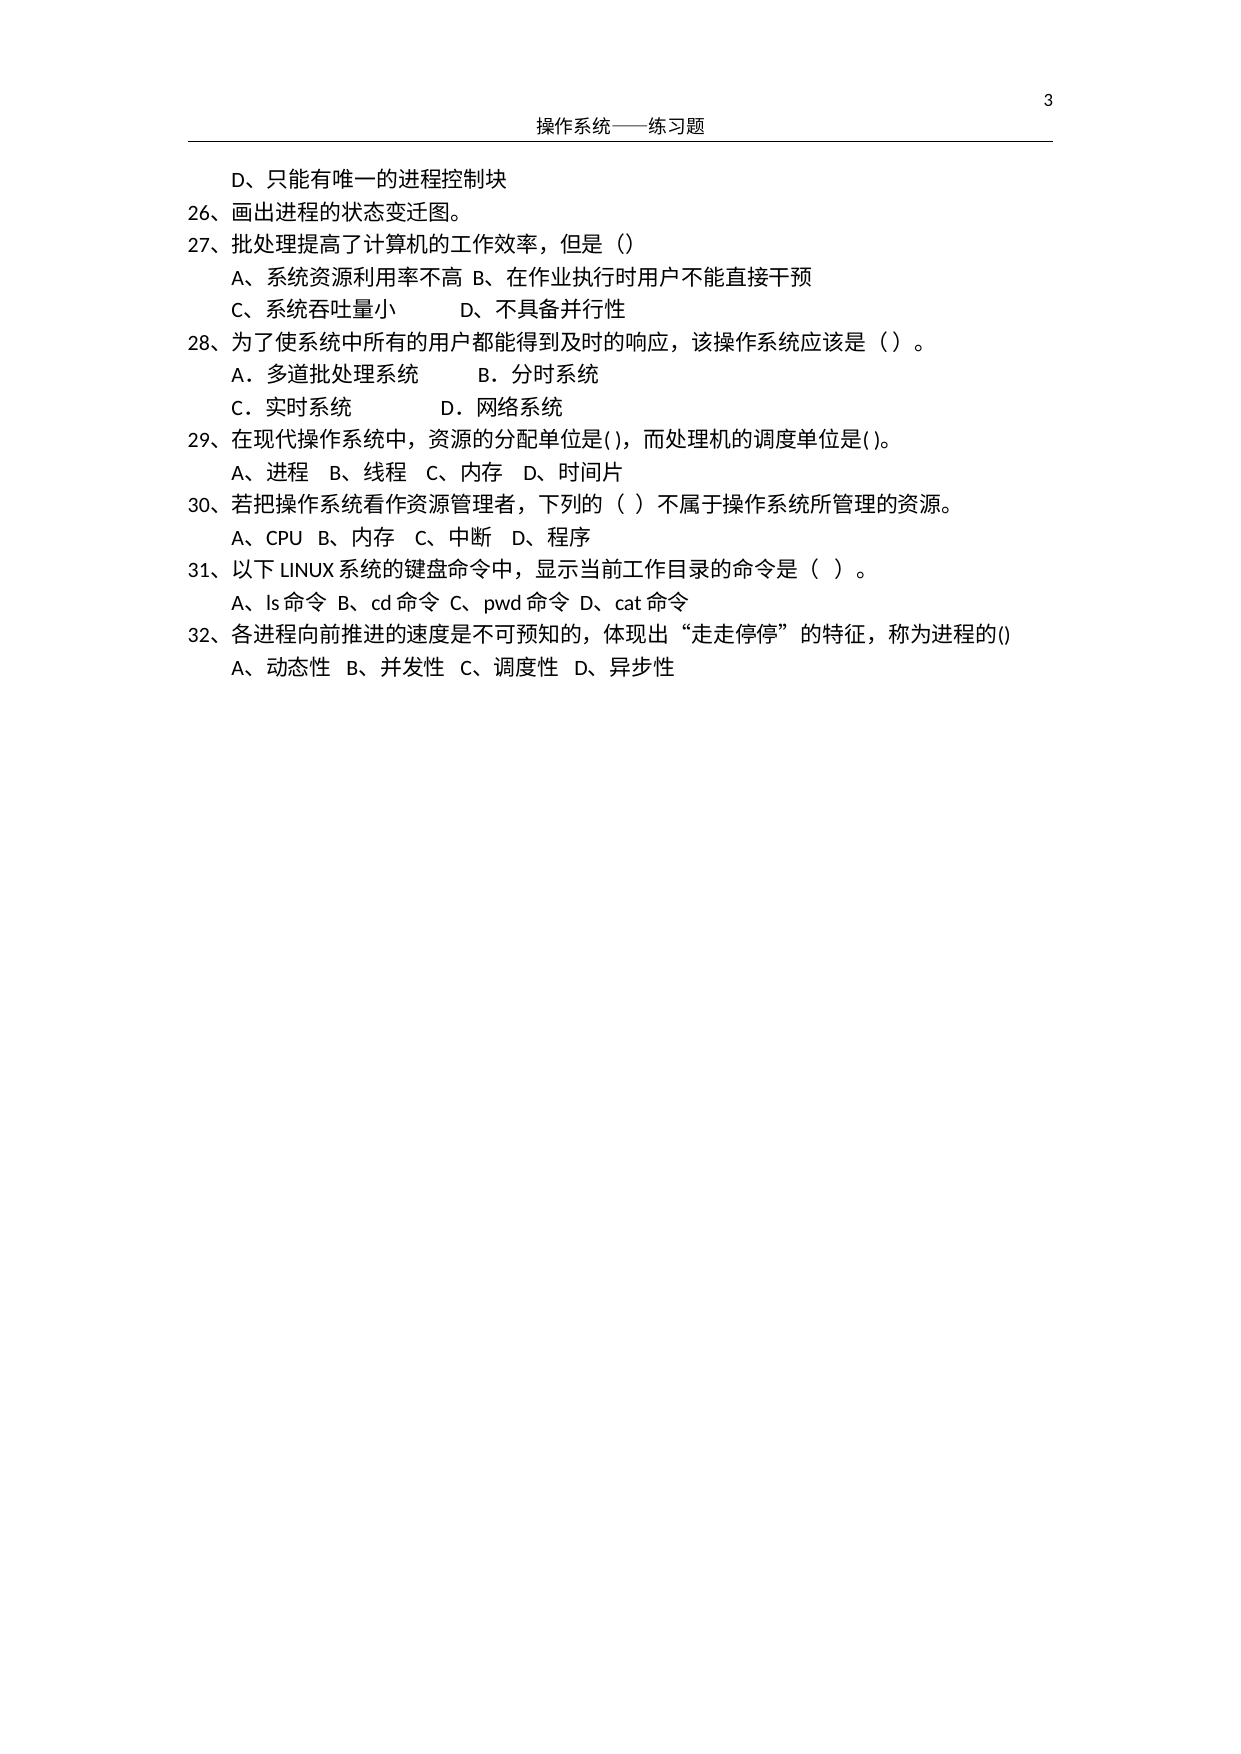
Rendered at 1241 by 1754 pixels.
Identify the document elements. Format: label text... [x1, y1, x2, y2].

text A、进程 B、线程 C、内存 D、时间片 [187, 454, 1053, 487]
text A．多道批处理系统 B．分时系统 [187, 357, 1053, 389]
text A、系统资源利用率不高 B、在作业执行时用户不能直接干预 [187, 259, 1053, 292]
text 27、批处理提高了计算机的工作效率，但是（） [187, 227, 1053, 259]
text 31、以下LINUX系统的键盘命令中，显示当前工作目录的命令是（ ）。 [187, 552, 1053, 584]
text 28、为了使系统中所有的用户都能得到及时的响应，该操作系统应该是（ ）。 [187, 324, 1053, 357]
text D、只能有唯一的进程控制块 [187, 162, 1053, 194]
text 30、若把操作系统看作资源管理者，下列的（ ）不属于操作系统所管理的资源。 [187, 487, 1053, 519]
text A、ls命令 B、cd命令 C、pwd命令 D、cat命令 [187, 584, 1053, 617]
text 29、在现代操作系统中，资源的分配单位是( )，而处理机的调度单位是( )。 [187, 422, 1053, 454]
text A、动态性 B、并发性 C、调度性 D、异步性 [187, 649, 1053, 682]
text 26、画出进程的状态变迁图。 [187, 194, 1053, 227]
text C、系统吞吐量小 D、不具备并行性 [187, 292, 1053, 324]
text C．实时系统 D．网络系统 [187, 389, 1053, 422]
text A、CPU B、内存 C、中断 D、程序 [187, 519, 1053, 552]
text 32、各进程向前推进的速度是不可预知的，体现出“走走停停”的特征，称为进程的() [187, 617, 1053, 649]
